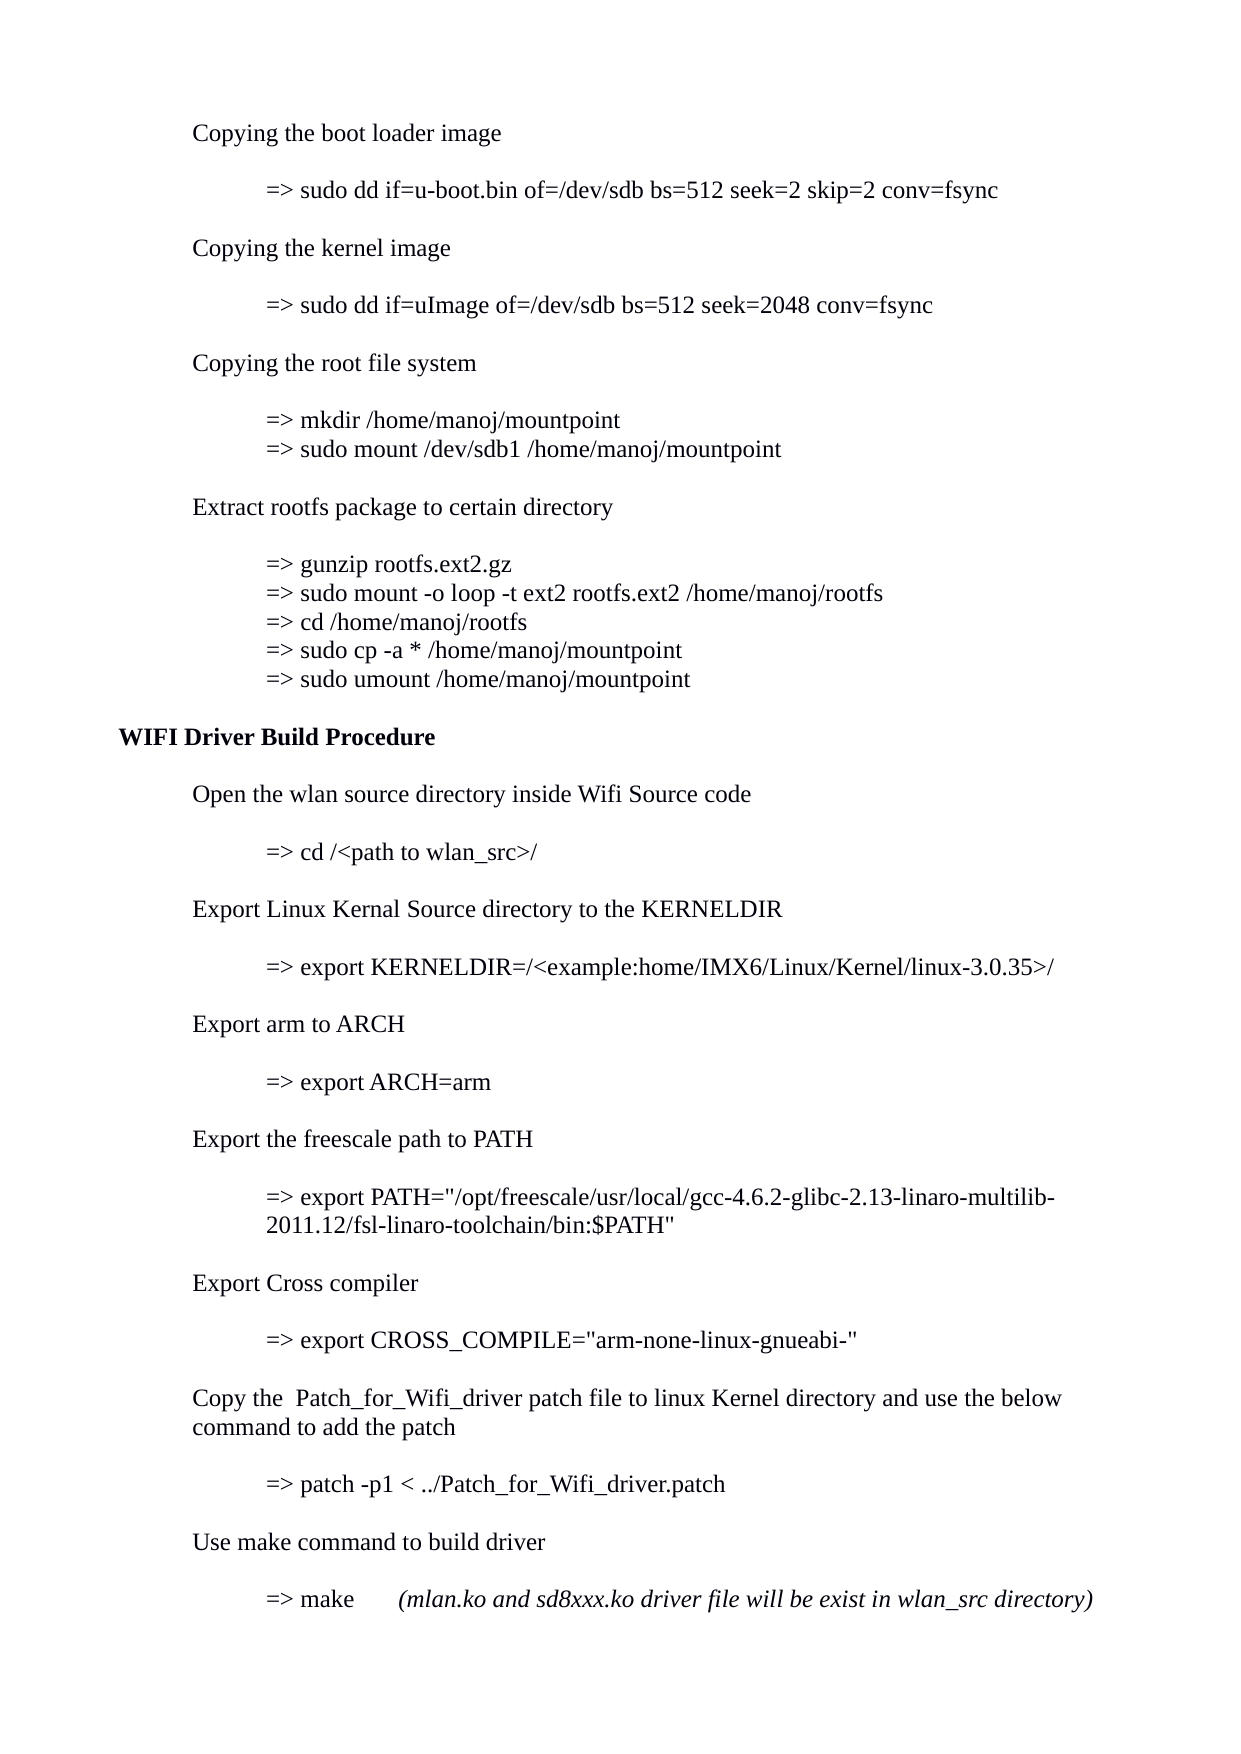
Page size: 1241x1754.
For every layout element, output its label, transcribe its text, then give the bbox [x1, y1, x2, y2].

text Use make command to build driver [118, 1527, 1122, 1556]
text => sudo dd if=uImage of=/dev/sdb bs=512 seek=2048 conv=fsync [118, 291, 1122, 319]
text => cd /home/manoj/rootfs [118, 607, 1122, 636]
text => cd /<path to wlan_src>/ [118, 837, 1122, 866]
text Copying the boot loader image [118, 118, 1122, 147]
text => make (mlan.ko and sd8xxx.ko driver file will be exist in wlan_src directory) [118, 1584, 1122, 1613]
text WIFI Driver Build Procedure [118, 722, 1122, 751]
text => sudo cp -a * /home/manoj/mountpoint [118, 636, 1122, 664]
text => sudo mount -o loop -t ext2 rootfs.ext2 /home/manoj/rootfs [118, 578, 1122, 607]
text Export Linux Kernal Source directory to the KERNELDIR [118, 894, 1122, 923]
text Export arm to ARCH [118, 1009, 1122, 1038]
text => sudo mount /dev/sdb1 /home/manoj/mountpoint [118, 434, 1122, 463]
text => export ARCH=arm [118, 1067, 1122, 1096]
text Export Cross compiler [118, 1268, 1122, 1297]
text => sudo umount /home/manoj/mountpoint [118, 664, 1122, 693]
text => export PATH="/opt/freescale/usr/local/gcc-4.6.2-glibc-2.13-linaro-multilib- 2011.12/fsl-linaro-toolchain/bin:$PATH" [118, 1182, 1122, 1239]
text => export KERNELDIR=/<example:home/IMX6/Linux/Kernel/linux-3.0.35>/ [118, 952, 1122, 981]
text Open the wlan source directory inside Wifi Source code [118, 779, 1122, 808]
text => gunzip rootfs.ext2.gz [118, 549, 1122, 578]
text => patch -p1 < ../Patch_for_Wifi_driver.patch [118, 1469, 1122, 1498]
text Extract rootfs package to certain directory [118, 492, 1122, 521]
text => export CROSS_COMPILE="arm-none-linux-gnueabi-" [118, 1326, 1122, 1354]
text Copy the Patch_for_Wifi_driver patch file to linux Kernel directory and use the below command to add the patch [118, 1383, 1122, 1441]
text => mkdir /home/manoj/mountpoint [118, 406, 1122, 434]
text Export the freescale path to PATH [118, 1124, 1122, 1153]
text Copying the kernel image [118, 233, 1122, 262]
text Copying the root file system [118, 348, 1122, 377]
text => sudo dd if=u-boot.bin of=/dev/sdb bs=512 seek=2 skip=2 conv=fsync [118, 176, 1122, 204]
